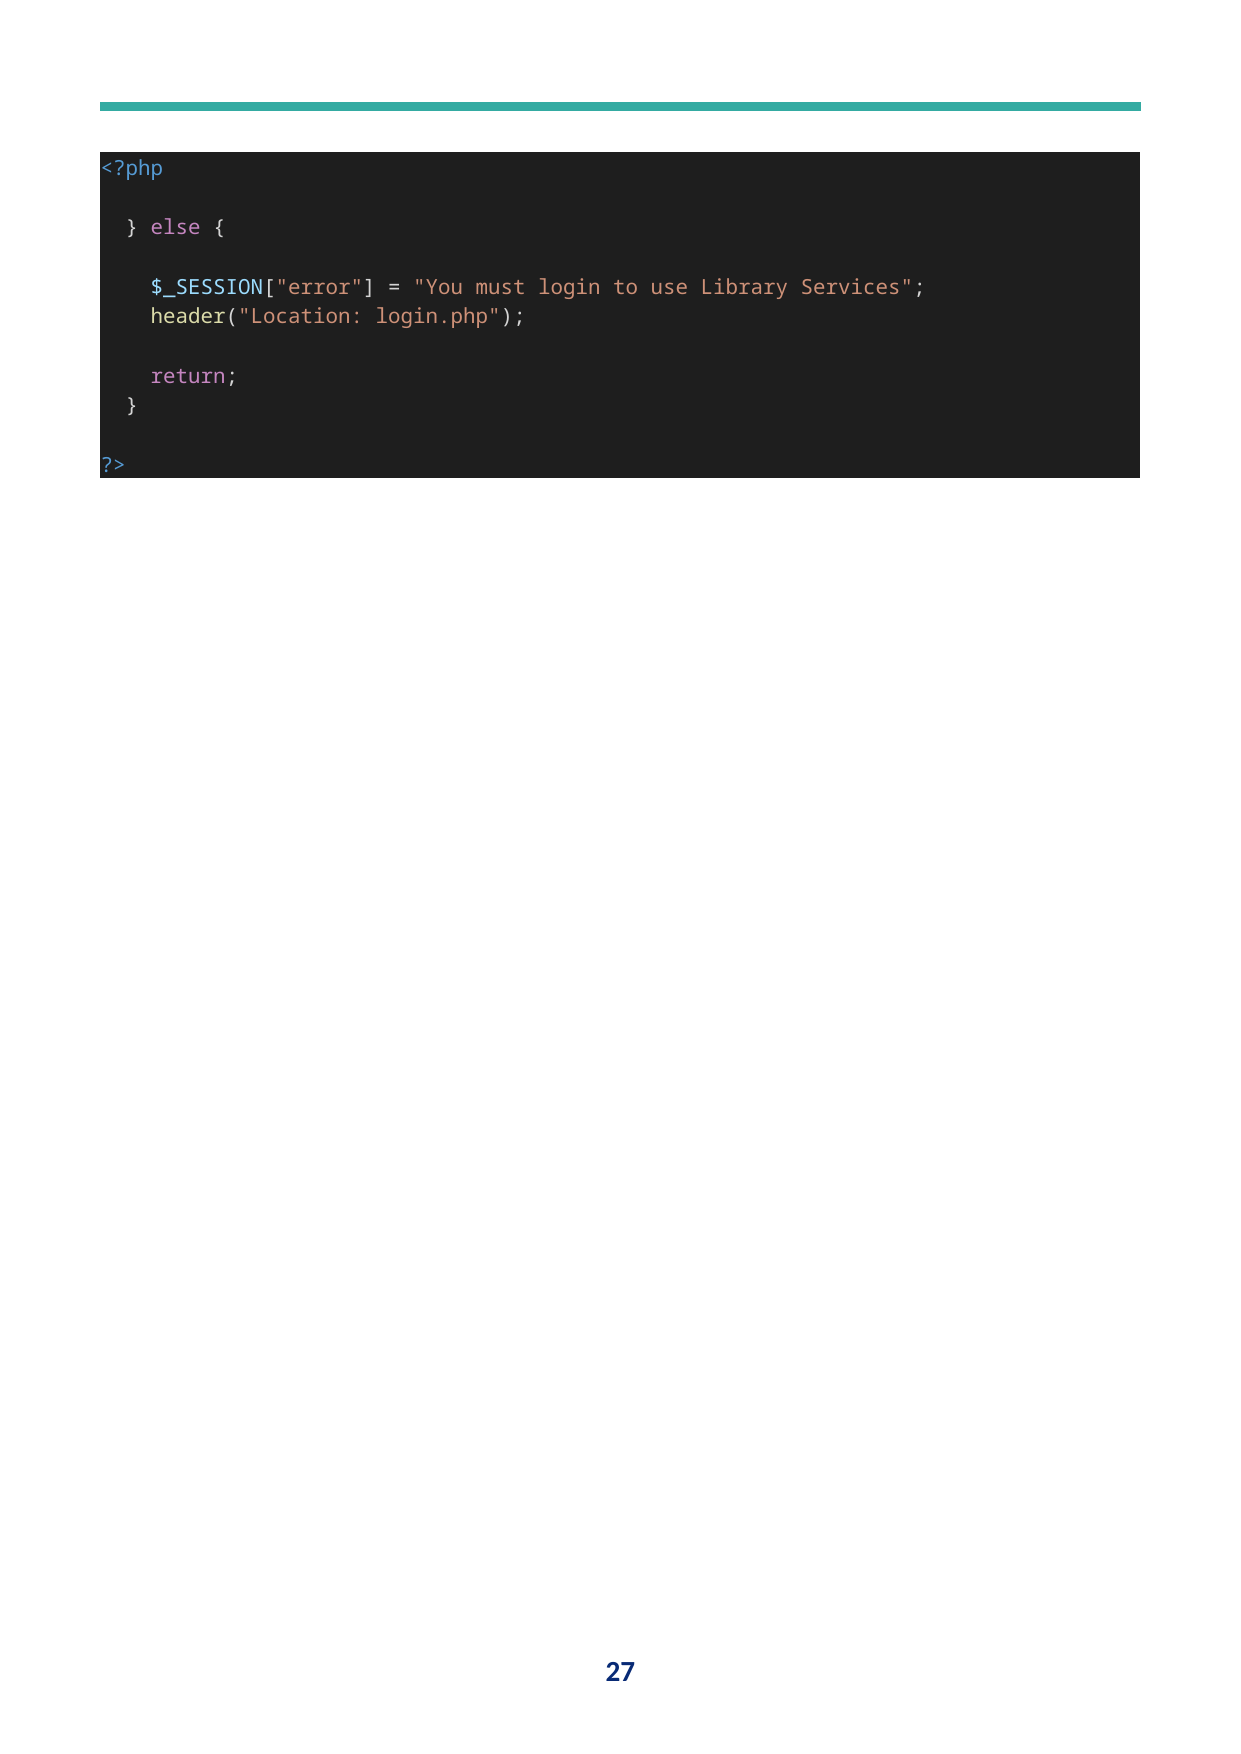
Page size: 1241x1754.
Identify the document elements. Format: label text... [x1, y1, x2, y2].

text return; [100, 360, 1140, 389]
text } else { [100, 211, 1140, 241]
text $_SESSION["error"] = "You must login to use Library Services"; [100, 271, 1140, 300]
text header("Location: login.php"); [100, 300, 1140, 330]
text } [100, 389, 1140, 419]
text <?php [100, 152, 1140, 182]
text ?> [100, 449, 1140, 478]
